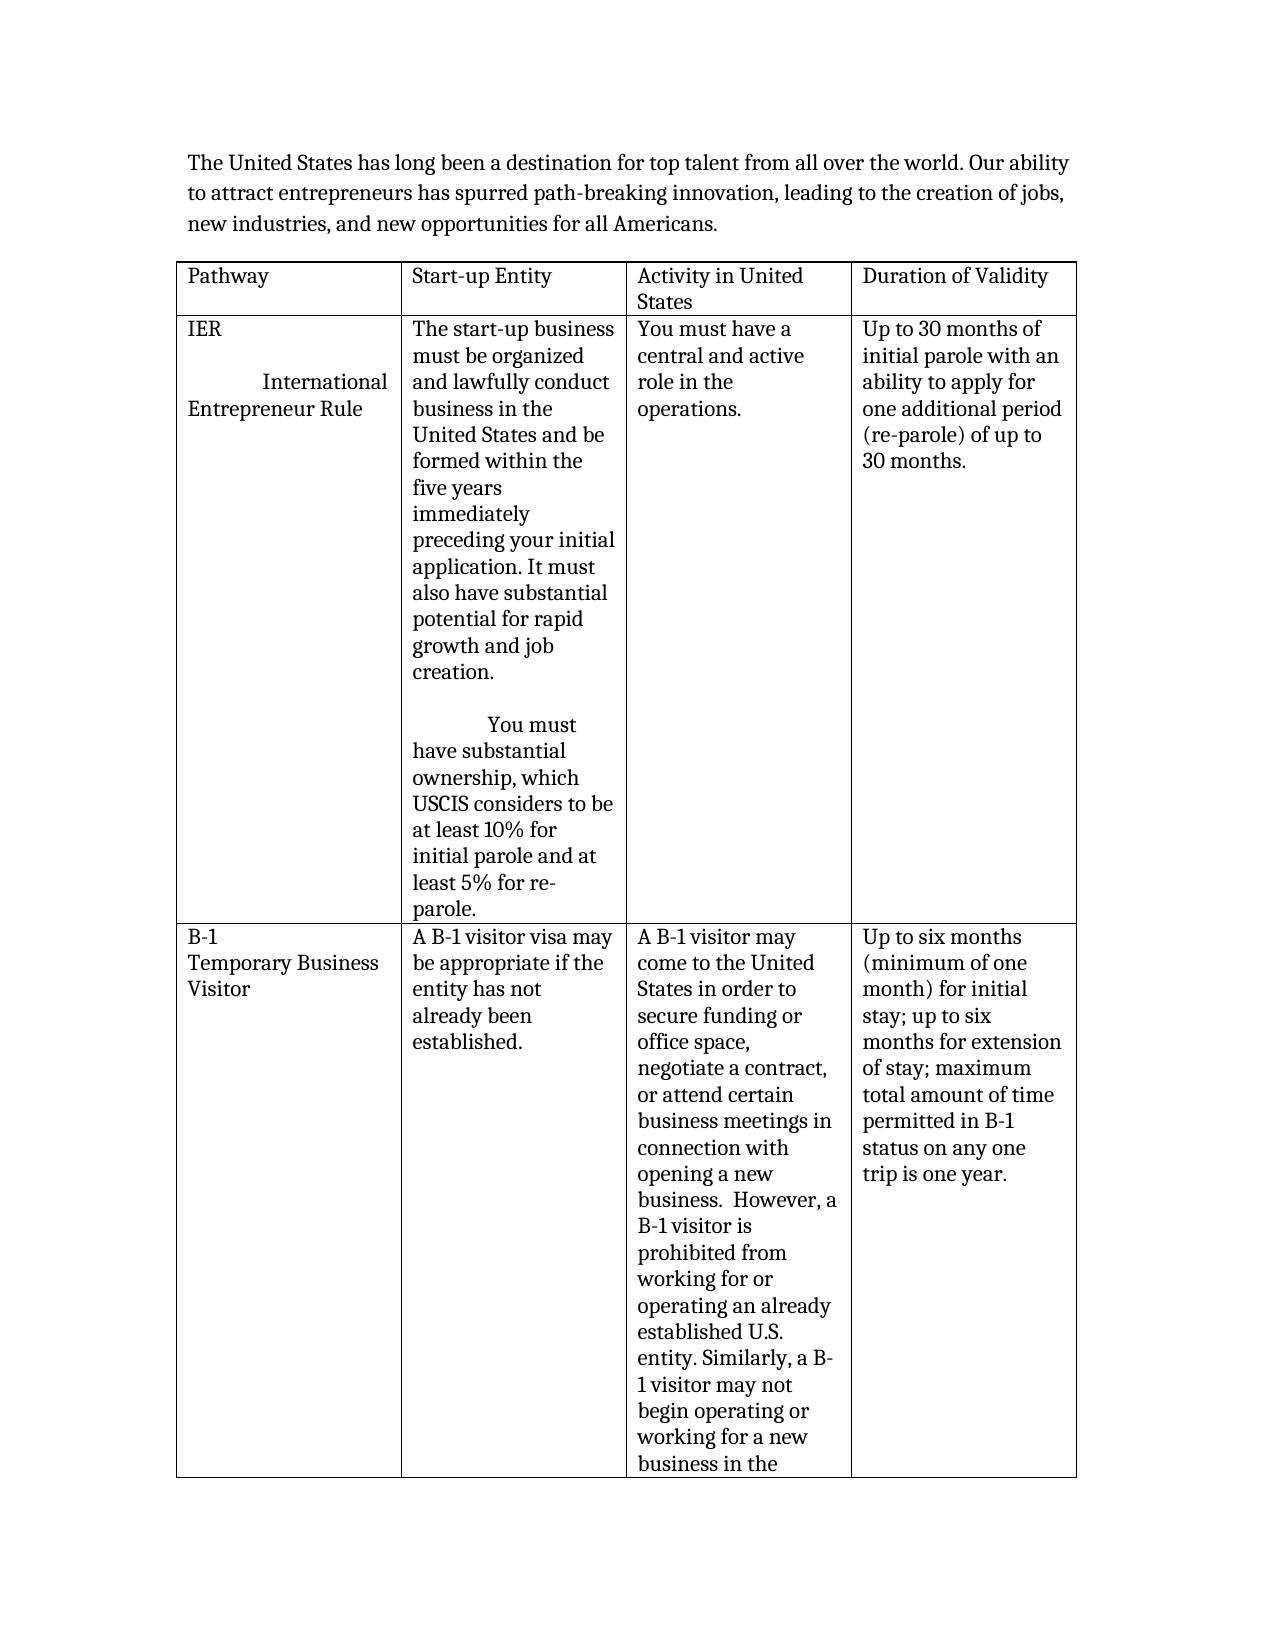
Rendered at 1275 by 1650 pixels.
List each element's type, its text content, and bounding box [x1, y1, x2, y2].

table_header The start-up business must be organized and lawfully conduct business in the United States and be formed within the five years immediately preceding your initial application. It must also have substantial potential for rapid growth and job creation. You must have substantial ownership, which USCIS considers to be at least 10% for initial parole and at least 5% for re-parole. [402, 316, 626, 922]
text The United States has long been a destination for top talent from all over the world. Our ability to attract entrepreneurs has spurred path-breaking innovation, leading to the creation of jobs, new industries, and new opportunities for all Americans. [187, 150, 1087, 237]
table_header Up to 30 months of initial parole with an ability to apply for one additional period (re-parole) of up to 30 months. [852, 316, 1076, 922]
table_header IER International Entrepreneur Rule [177, 316, 401, 922]
table_header Duration of Validity [852, 263, 1076, 315]
table_header Activity in United States [627, 263, 851, 315]
table_header Start-up Entity [402, 263, 626, 315]
table_header Pathway [177, 263, 401, 315]
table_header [402, 924, 626, 1477]
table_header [177, 924, 401, 1477]
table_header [852, 924, 1076, 1477]
table_header You must have a central and active role in the operations. [627, 316, 851, 922]
